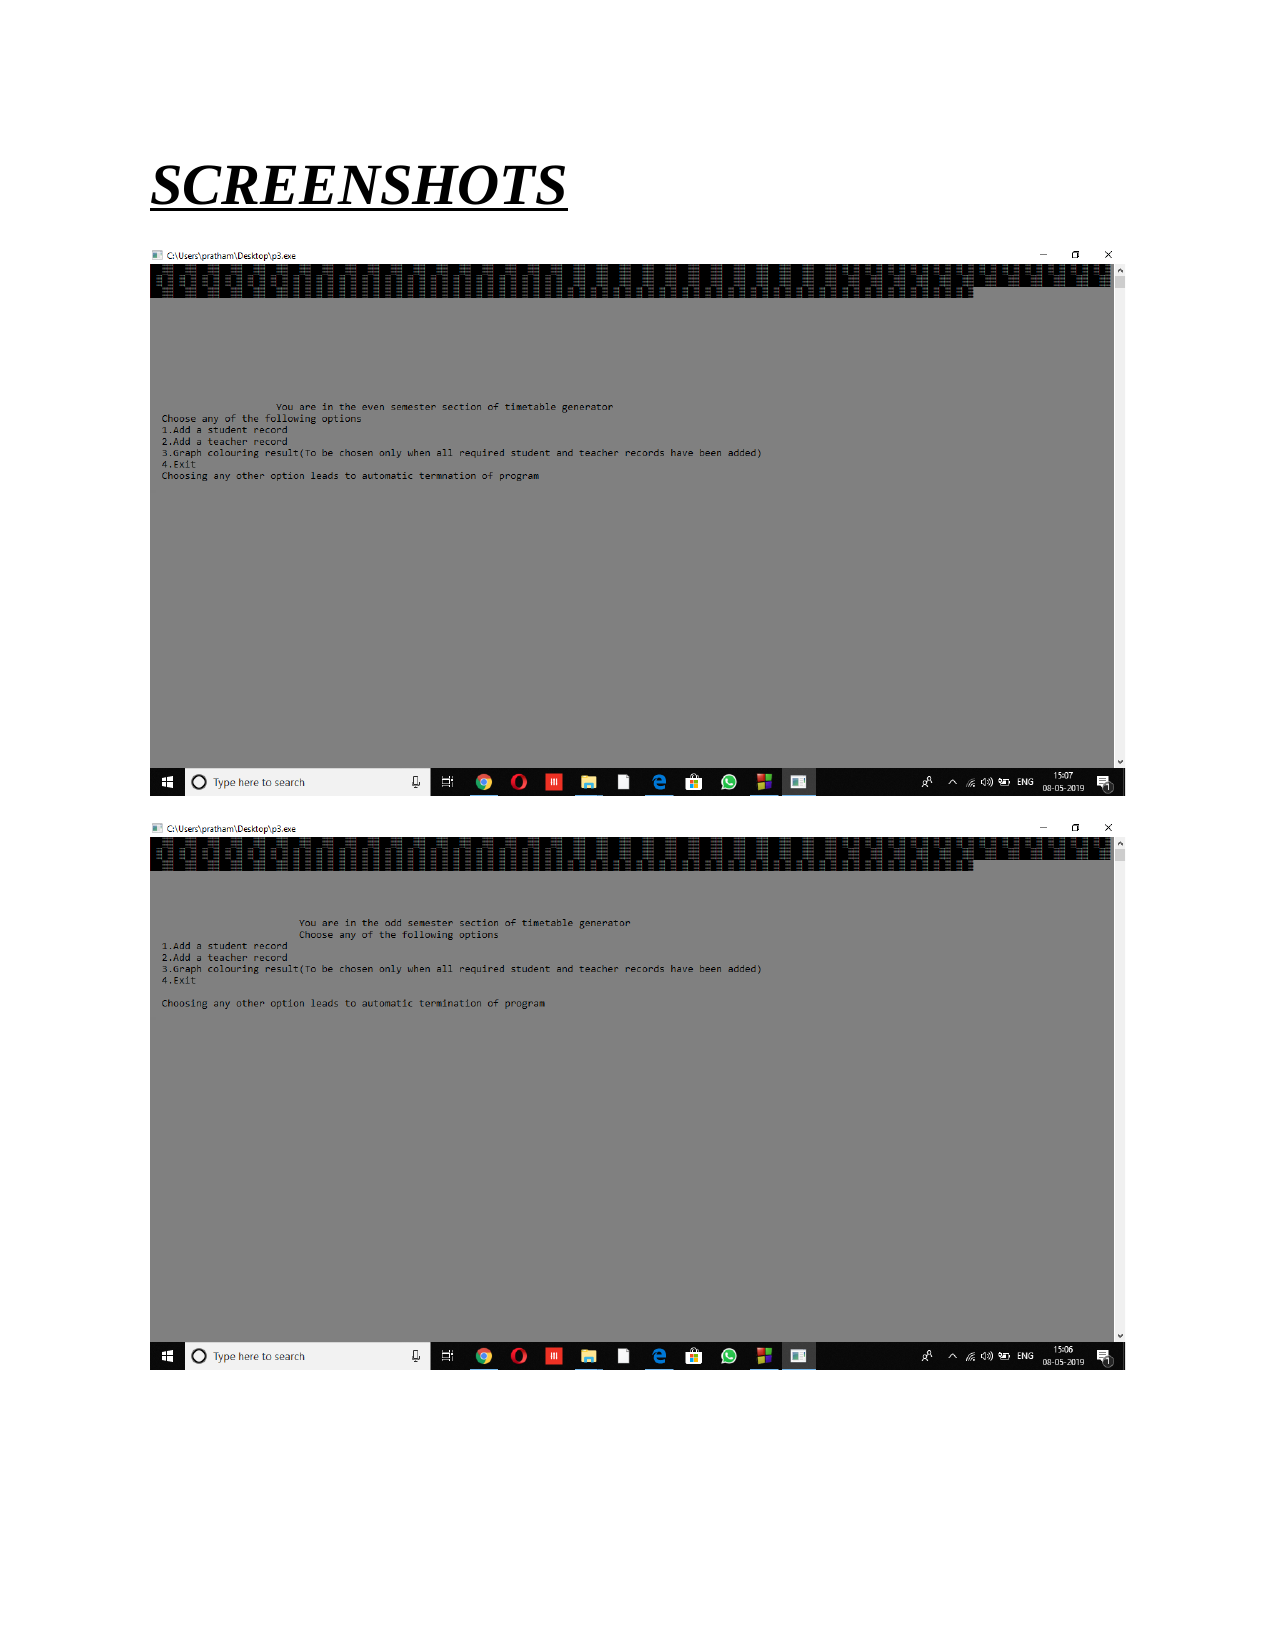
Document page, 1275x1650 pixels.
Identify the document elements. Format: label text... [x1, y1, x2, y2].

picture [150, 821, 1125, 1370]
text SCREENSHOTS [150, 150, 1125, 217]
picture [150, 247, 1125, 796]
